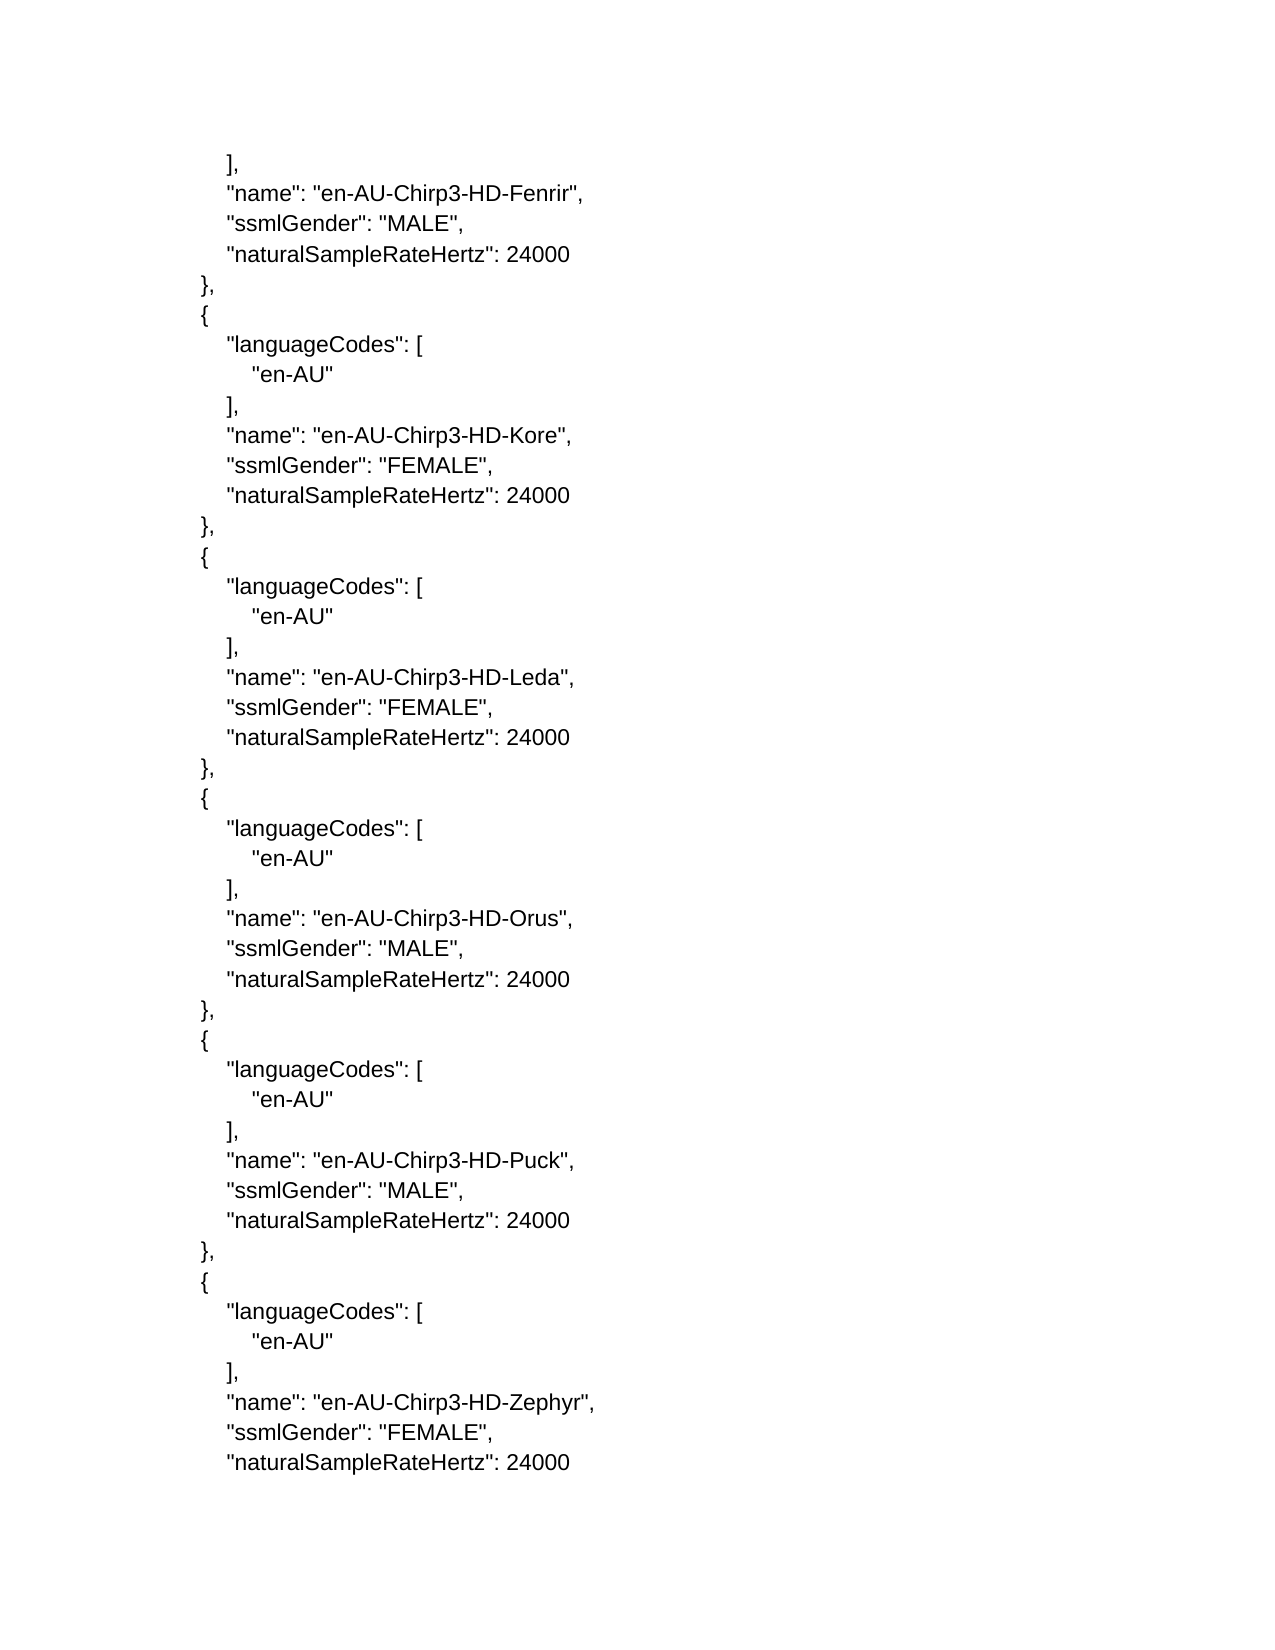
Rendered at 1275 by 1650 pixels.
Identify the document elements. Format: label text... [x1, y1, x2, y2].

text "naturalSampleRateHertz": 24000 [150, 241, 1125, 267]
text { [150, 301, 1125, 327]
text }, [150, 754, 1125, 781]
text "name": "en-AU-Chirp3-HD-Fenrir", [150, 180, 1125, 207]
text "ssmlGender": "FEMALE", [150, 452, 1125, 478]
text "naturalSampleRateHertz": 24000 [150, 724, 1125, 750]
text "en-AU" [150, 1086, 1125, 1113]
text { [150, 1026, 1125, 1052]
text "ssmlGender": "FEMALE", [150, 1419, 1125, 1445]
text ], [150, 633, 1125, 660]
text "languageCodes": [ [150, 1056, 1125, 1083]
text "name": "en-AU-Chirp3-HD-Kore", [150, 422, 1125, 448]
text "name": "en-AU-Chirp3-HD-Leda", [150, 663, 1125, 690]
text "ssmlGender": "MALE", [150, 1177, 1125, 1203]
text ], [150, 875, 1125, 901]
text "languageCodes": [ [150, 814, 1125, 841]
text "en-AU" [150, 1328, 1125, 1354]
text "languageCodes": [ [150, 1298, 1125, 1324]
text "en-AU" [150, 603, 1125, 629]
text "ssmlGender": "FEMALE", [150, 694, 1125, 720]
text "en-AU" [150, 361, 1125, 388]
text ], [150, 1117, 1125, 1143]
text "en-AU" [150, 845, 1125, 871]
text "ssmlGender": "MALE", [150, 210, 1125, 237]
text "ssmlGender": "MALE", [150, 935, 1125, 962]
text "naturalSampleRateHertz": 24000 [150, 966, 1125, 992]
text "naturalSampleRateHertz": 24000 [150, 482, 1125, 509]
text "naturalSampleRateHertz": 24000 [150, 1449, 1125, 1475]
text "languageCodes": [ [150, 331, 1125, 358]
text }, [150, 271, 1125, 297]
text "naturalSampleRateHertz": 24000 [150, 1207, 1125, 1234]
text ], [150, 392, 1125, 418]
text ], [150, 1358, 1125, 1385]
text }, [150, 1237, 1125, 1264]
text "languageCodes": [ [150, 573, 1125, 599]
text { [150, 784, 1125, 811]
text }, [150, 512, 1125, 539]
text "name": "en-AU-Chirp3-HD-Orus", [150, 905, 1125, 932]
text }, [150, 996, 1125, 1022]
text ], [150, 150, 1125, 176]
text "name": "en-AU-Chirp3-HD-Puck", [150, 1147, 1125, 1173]
text { [150, 543, 1125, 569]
text { [150, 1268, 1125, 1294]
text "name": "en-AU-Chirp3-HD-Zephyr", [150, 1388, 1125, 1415]
